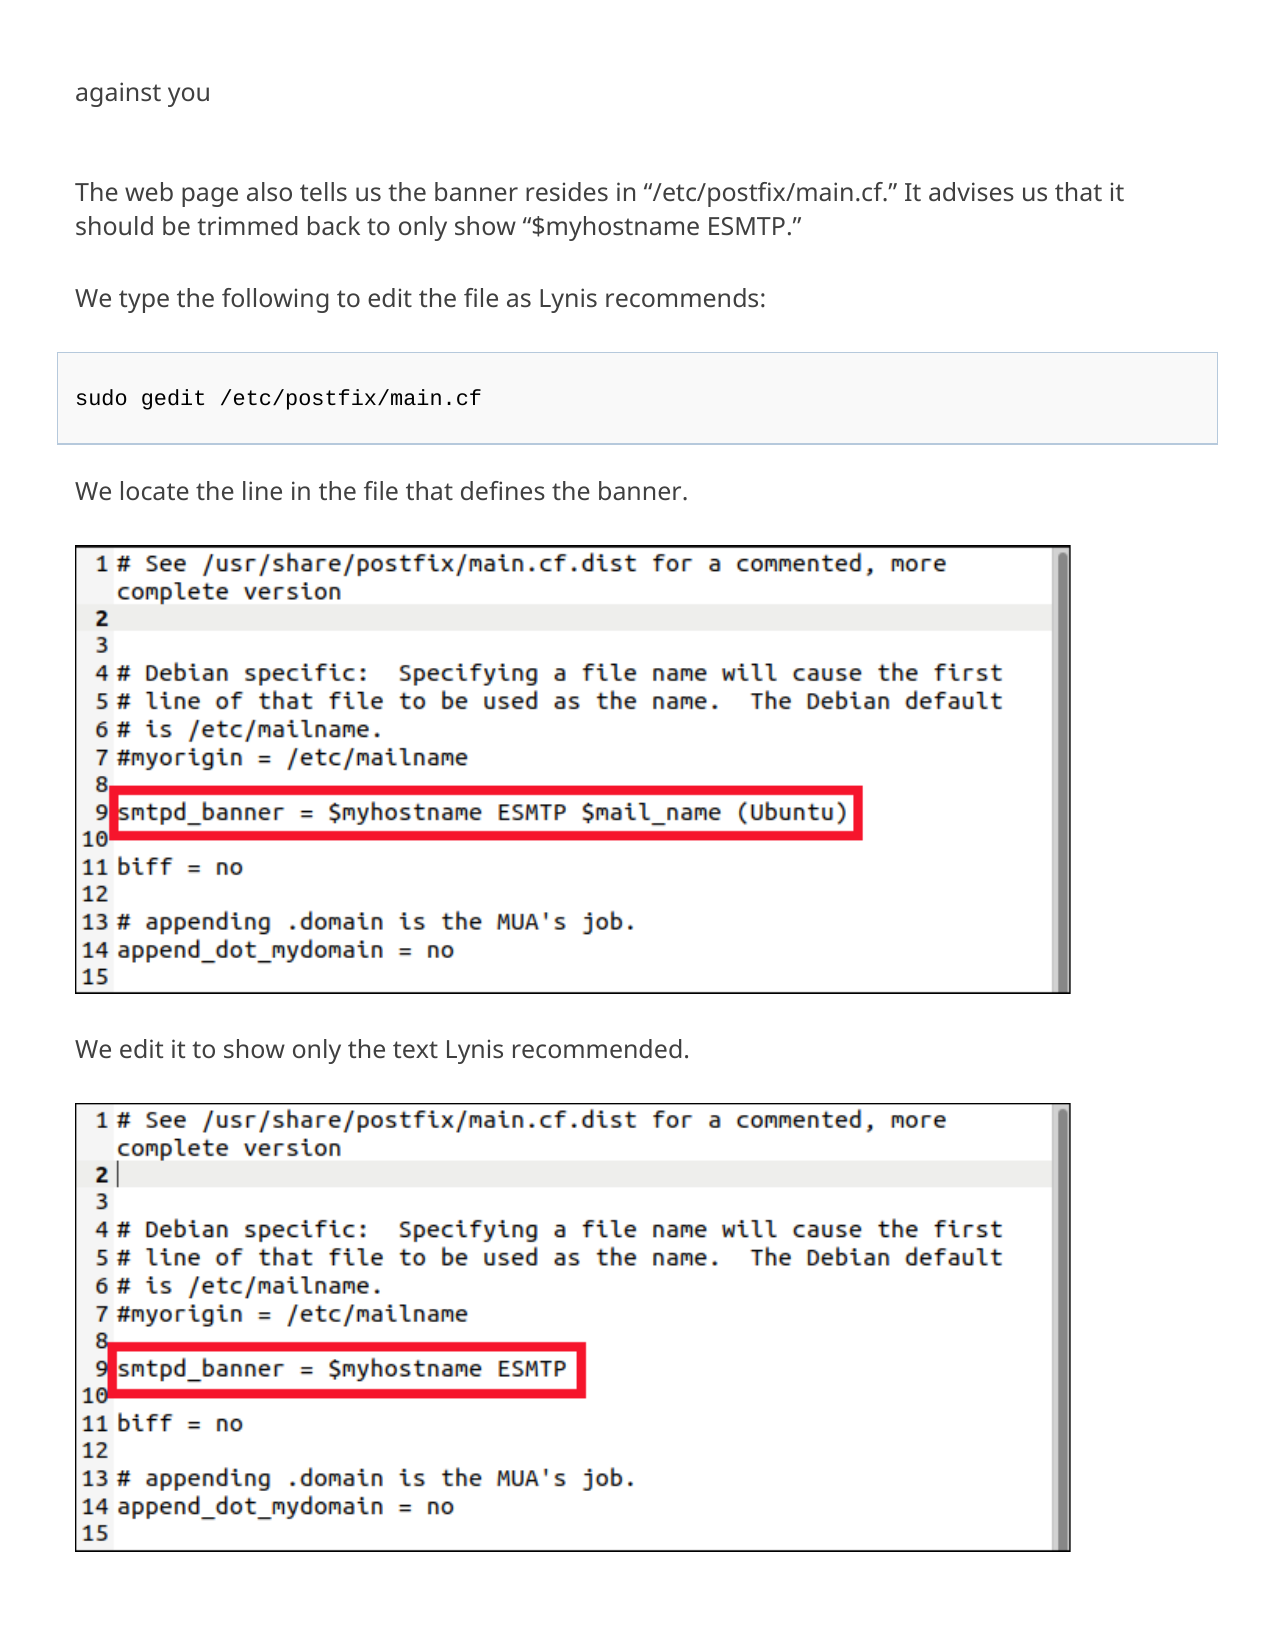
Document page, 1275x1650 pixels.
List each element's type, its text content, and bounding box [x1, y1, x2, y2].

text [75, 75, 1200, 137]
picture [75, 1103, 1071, 1552]
text sudo gedit /etc/postfix/main.cf [58, 353, 1217, 443]
text The web page also tells us the banner resides in “/etc/postfix/main.cf.” It advises us that it should be trimmed back to only show “$myhostname ESMTP.” [75, 174, 1200, 243]
text We edit it to show only the text Lynis recommended. [75, 1032, 1200, 1066]
picture [75, 545, 1071, 994]
text We locate the line in the file that defines the banner. [75, 474, 1200, 508]
text We type the following to edit the file as Lynis recommends: [75, 280, 1200, 314]
